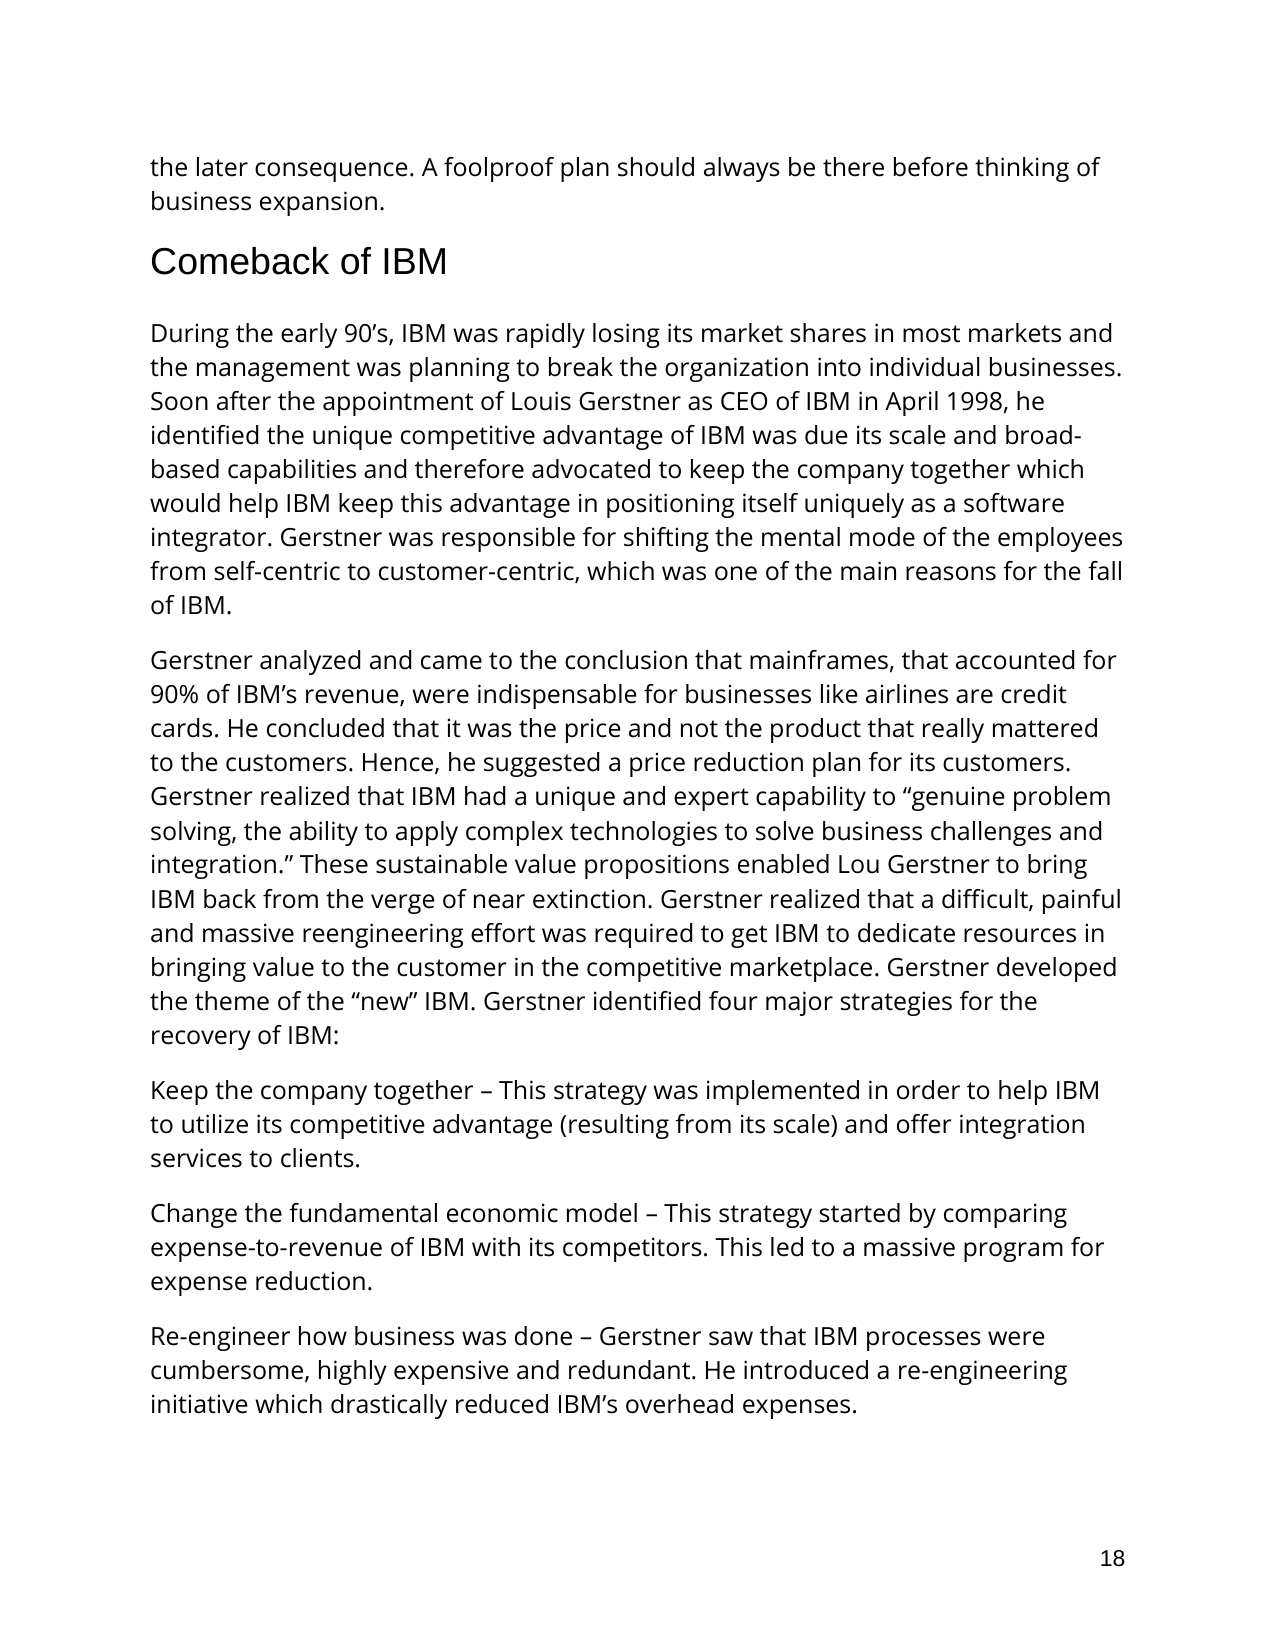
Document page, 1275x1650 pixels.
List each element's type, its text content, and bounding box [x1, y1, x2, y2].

subtitle Comeback of IBM [150, 239, 1125, 282]
text Gerstner analyzed and came to the conclusion that mainframes, that accounted for 90% of IBM’s revenue, were indispensable for businesses like airlines are credit cards. He concluded that it was the price and not the product that really mattered to the customers. Hence, he suggested a price reduction plan for its customers. Gerstner realized that IBM had a unique and expert capability to “genuine problem solving, the ability to apply complex technologies to solve business challenges and integration.” These sustainable value propositions enabled Lou Gerstner to bring IBM back from the verge of near extinction. Gerstner realized that a difficult, painful and massive reengineering effort was required to get IBM to dedicate resources in bringing value to the customer in the competitive marketplace. Gerstner developed the theme of the “new” IBM. Gerstner identified four major strategies for the recovery of IBM: [150, 643, 1125, 1052]
text During the early 90’s, IBM was rapidly losing its market shares in most markets and the management was planning to break the organization into individual businesses. Soon after the appointment of Louis Gerstner as CEO of IBM in April 1998, he identified the unique competitive advantage of IBM was due its scale and broad-based capabilities and therefore advocated to keep the company together which would help IBM keep this advantage in positioning itself uniquely as a software integrator. Gerstner was responsible for shifting the mental mode of the employees from self-centric to customer-centric, which was one of the main reasons for the fall of IBM. [150, 315, 1125, 622]
text Change the fundamental economic model – This strategy started by comparing expense-to-revenue of IBM with its competitors. This led to a massive program for expense reduction. [150, 1195, 1125, 1298]
text Re-engineer how business was done – Gerstner saw that IBM processes were cumbersome, highly expensive and redundant. He introduced a re-engineering initiative which drastically reduced IBM’s overhead expenses. [150, 1318, 1125, 1421]
text Keep the company together – This strategy was implemented in order to help IBM to utilize its competitive advantage (resulting from its scale) and offer integration services to clients. [150, 1072, 1125, 1174]
